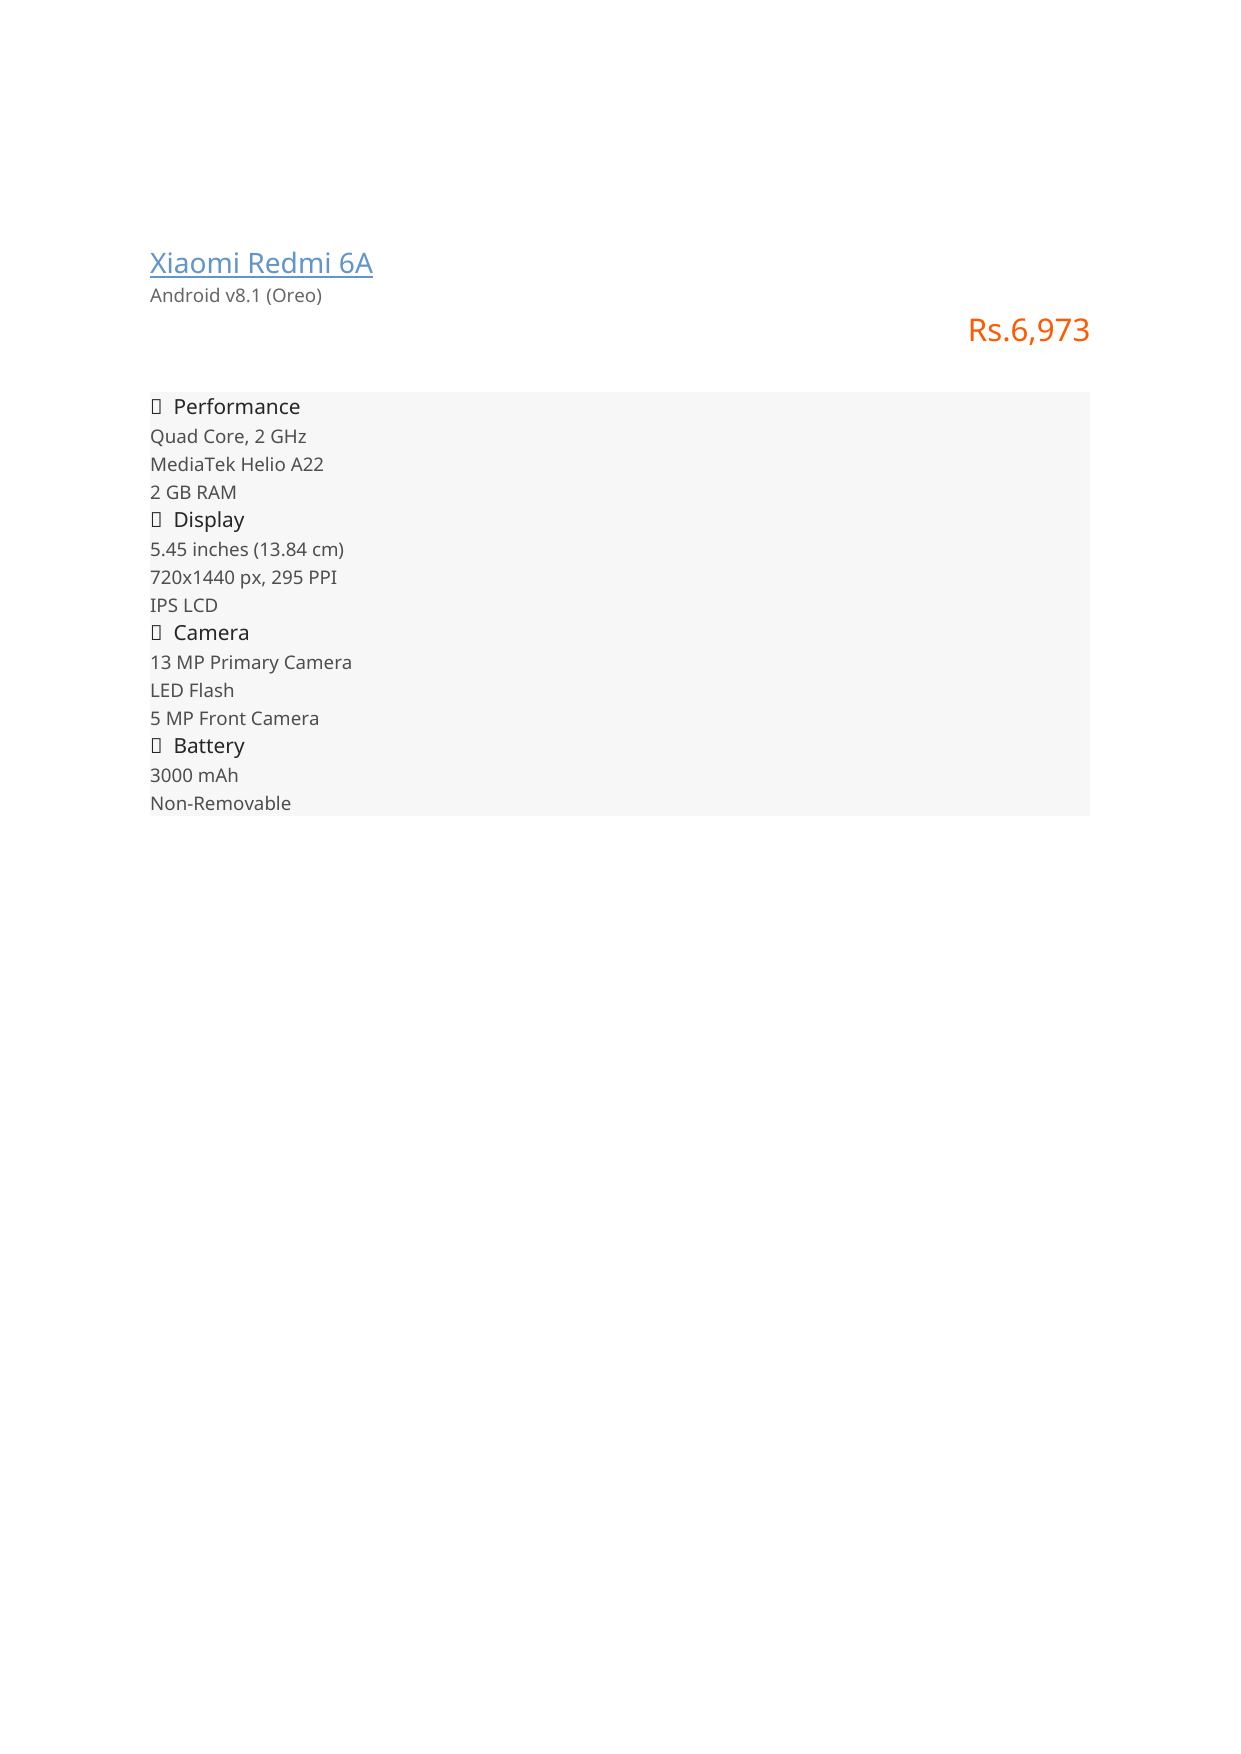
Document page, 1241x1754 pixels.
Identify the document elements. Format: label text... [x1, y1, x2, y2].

text Rs.6,973 [150, 308, 1090, 350]
text  Camera [150, 618, 1090, 646]
text 3000 mAh Non-Removable [150, 759, 1090, 816]
text Xiaomi Redmi 6A [150, 244, 1090, 282]
text Android v8.1 (Oreo) [150, 282, 1090, 308]
text 5.45 inches (13.84 cm) 720x1440 px, 295 PPI IPS LCD [150, 534, 1090, 618]
text 13 MP Primary Camera LED Flash 5 MP Front Camera [150, 646, 1090, 731]
text  Battery [150, 731, 1090, 759]
text Quad Core, 2 GHz MediaTek Helio A22 2 GB RAM [150, 421, 1090, 505]
text  Display [150, 505, 1090, 534]
text  Performance [150, 392, 1090, 421]
